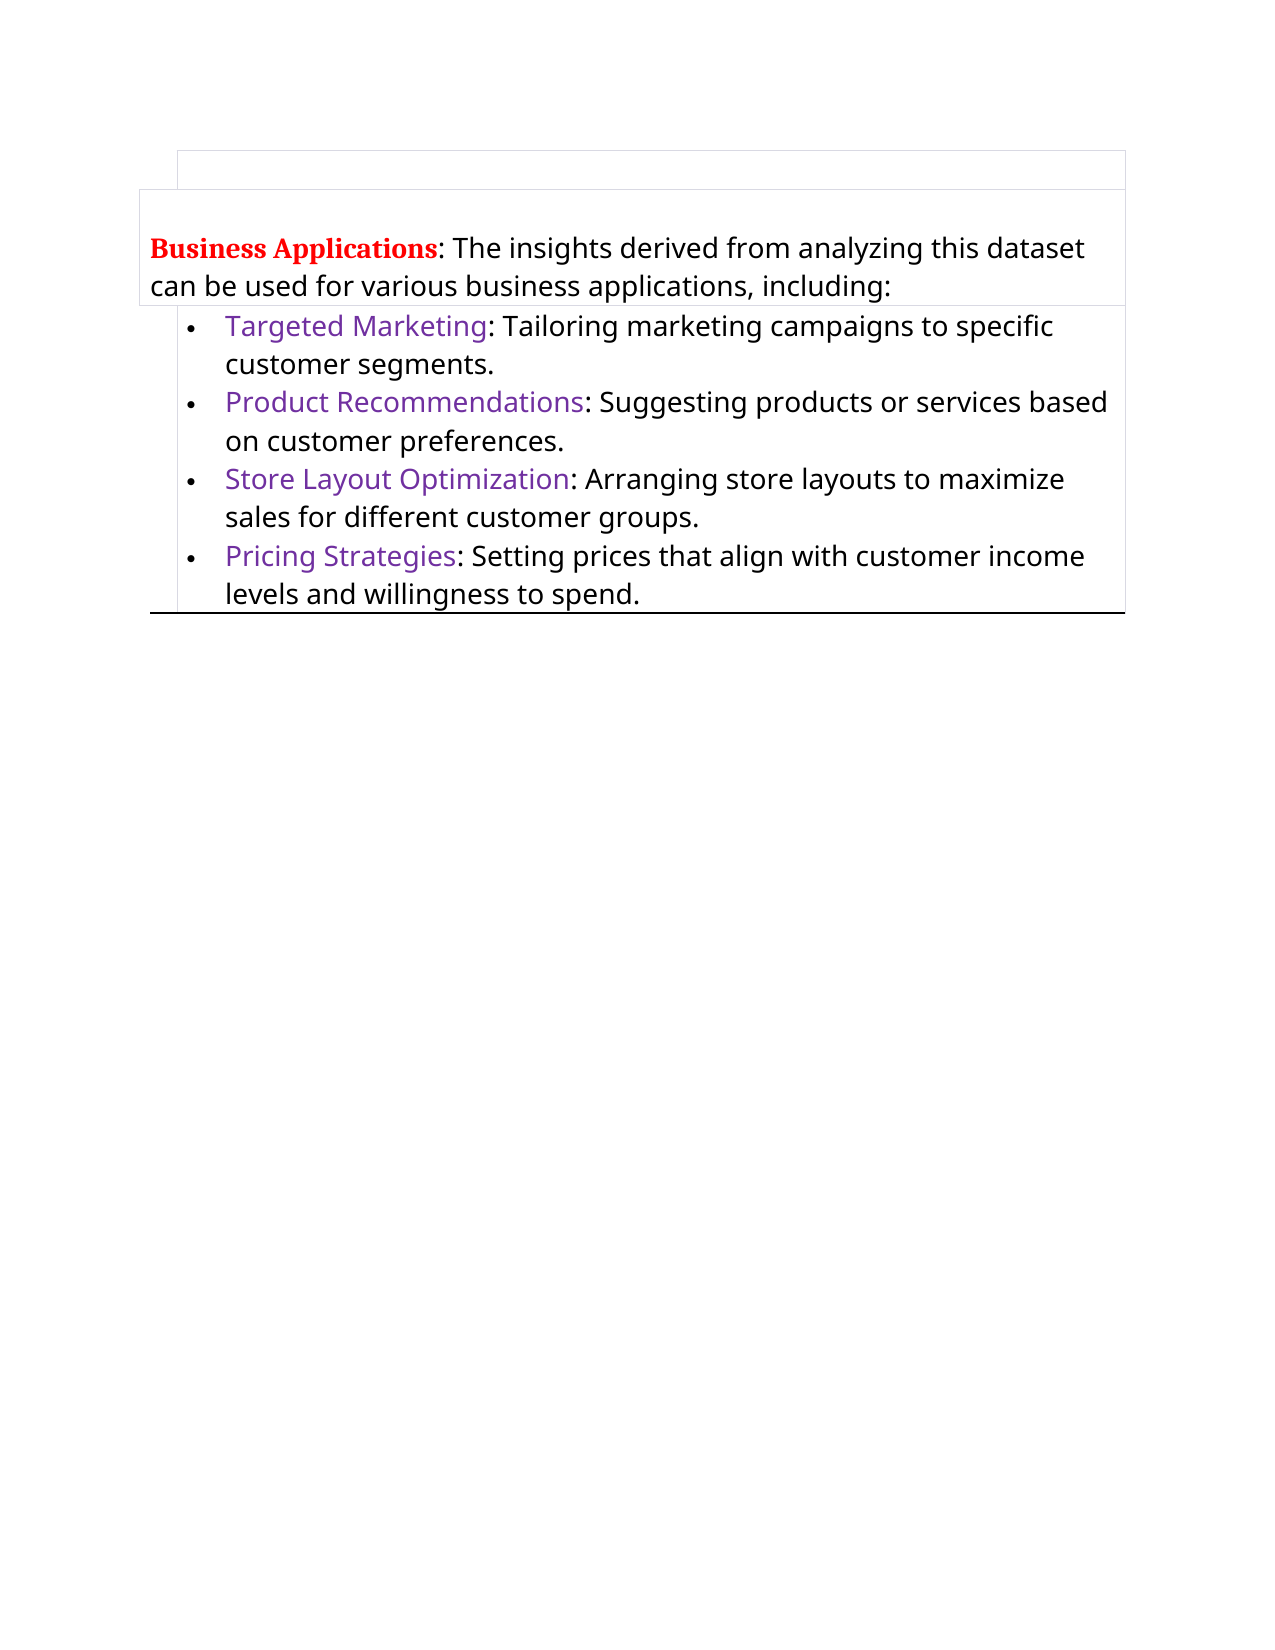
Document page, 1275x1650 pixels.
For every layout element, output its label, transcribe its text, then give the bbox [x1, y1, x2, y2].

list Store Layout Optimization: Arranging store layouts to maximize sales for different customer groups. [178, 459, 1125, 535]
list Product Recommendations: Suggesting products or services based on customer preferences. [178, 382, 1125, 459]
list Targeted Marketing: Tailoring marketing campaigns to specific customer segments. [178, 306, 1125, 382]
list Pricing Strategies: Setting prices that align with customer income levels and willingness to spend. [178, 535, 1125, 612]
text Business Applications: The insights derived from analyzing this dataset can be used for various business applications, including: [140, 228, 1125, 305]
